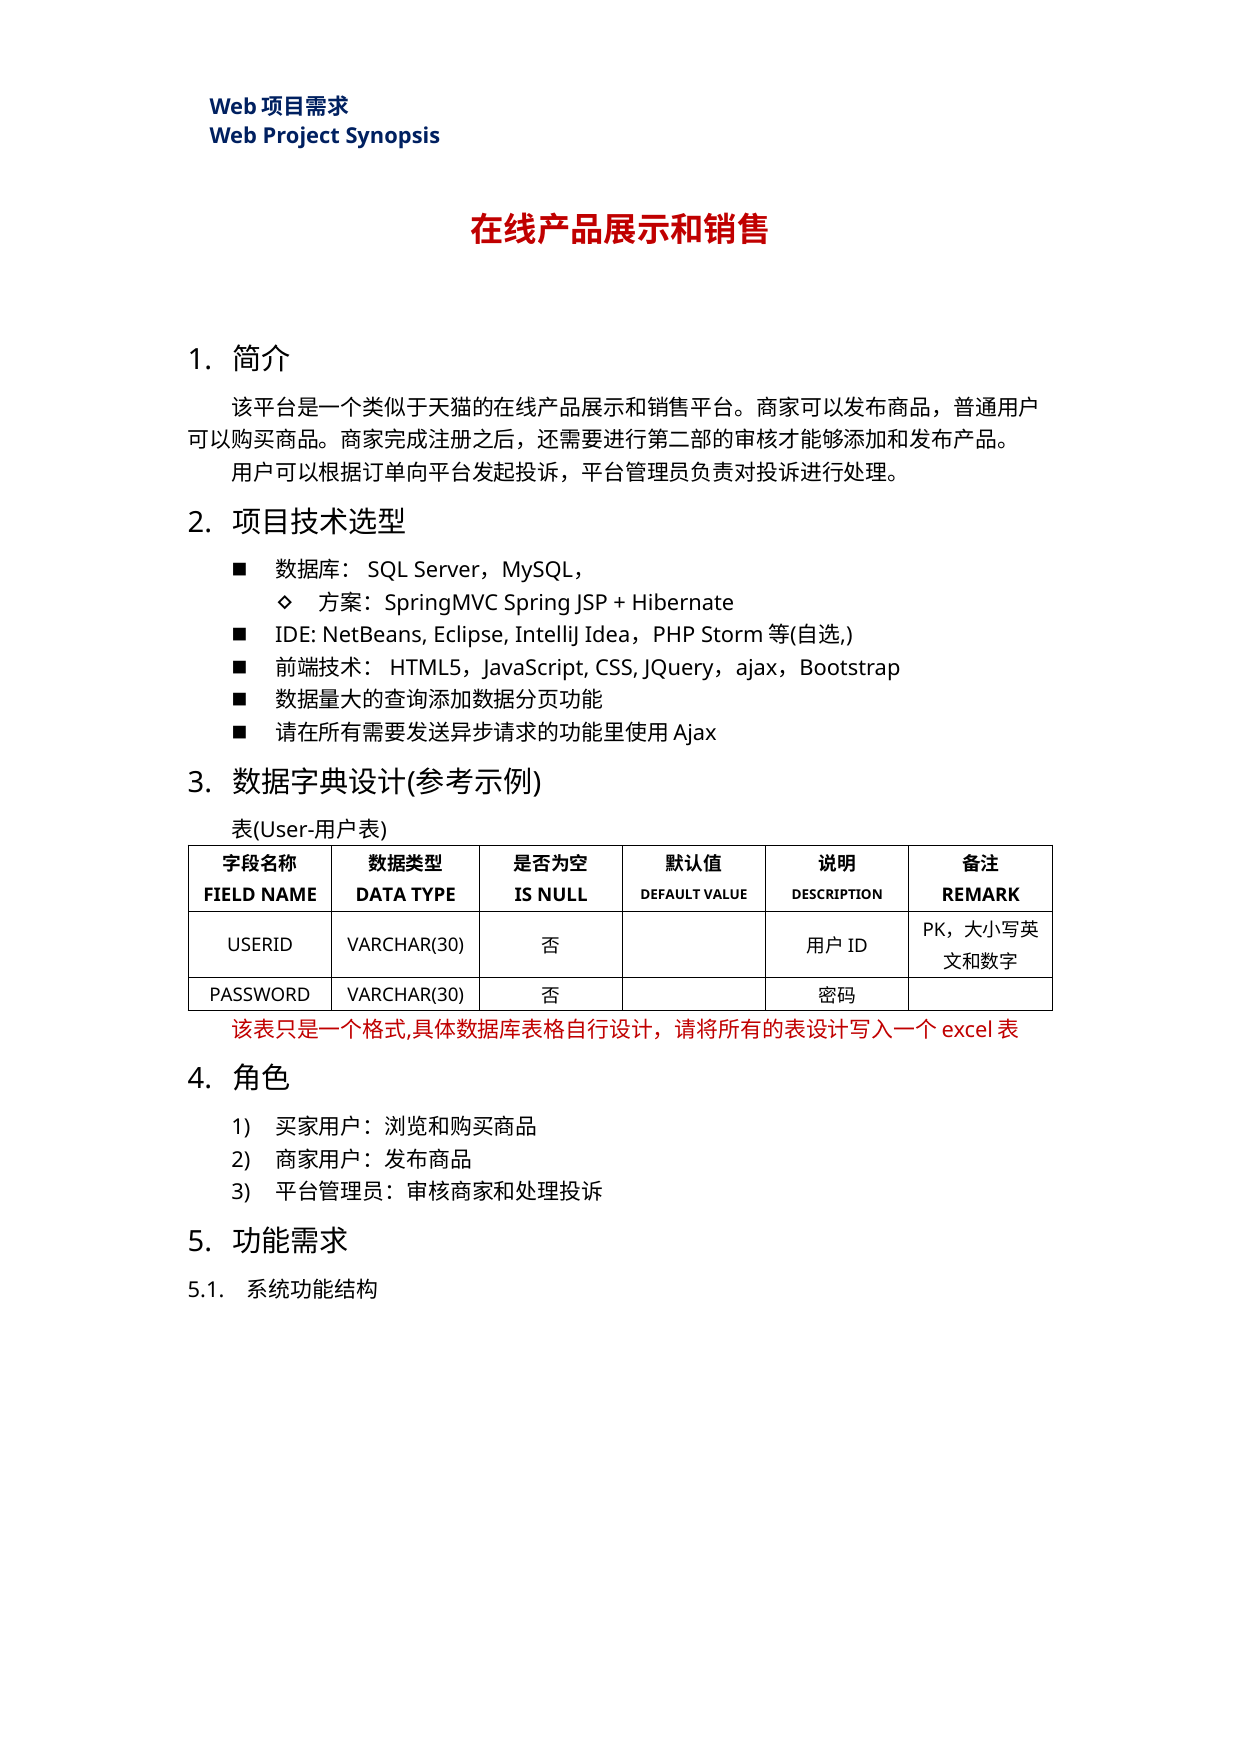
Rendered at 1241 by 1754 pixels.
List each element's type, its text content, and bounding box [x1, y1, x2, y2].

table_cell [623, 978, 765, 1010]
table_cell PASSWORD [189, 978, 331, 1010]
list 数据库： SQL Server，MySQL， [231, 552, 1053, 584]
text 表(User-用户表) [187, 812, 1053, 844]
table_cell [623, 912, 765, 977]
list 系统功能结构 [187, 1271, 1053, 1304]
list IDE: NetBeans, Eclipse, IntelliJ Idea，PHP Storm等(自选,) [231, 617, 1053, 649]
table_cell VARCHAR(30) [332, 912, 479, 977]
list 数据字典设计(参考示例) [187, 747, 1053, 812]
table_cell 密码 [766, 978, 908, 1010]
list 方案：SpringMVC Spring JSP + Hibernate [275, 584, 1053, 617]
table_header 数据类型 DATA TYPE [332, 846, 479, 911]
table_header 说明 Description [766, 846, 908, 911]
text 该表只是一个格式,具体数据库表格自行设计，请将所有的表设计写入一个excel表 [187, 1011, 1053, 1044]
list 买家用户：浏览和购买商品 [231, 1109, 1053, 1141]
list 请在所有需要发送异步请求的功能里使用Ajax [231, 714, 1053, 747]
text 在线产品展示和销售 [187, 194, 1053, 259]
table_cell 否 [480, 978, 622, 1010]
table_header 备注 Remark [909, 846, 1052, 911]
table_cell [909, 978, 1052, 1010]
table_cell USERID [189, 912, 331, 977]
table_header 默认值 DEFAULT VALUE [623, 846, 765, 911]
table_cell 否 [480, 912, 622, 977]
table_header 字段名称 Field Name [189, 846, 331, 911]
list 项目技术选型 [187, 487, 1053, 552]
list 平台管理员：审核商家和处理投诉 [231, 1174, 1053, 1206]
list 功能需求 [187, 1206, 1053, 1271]
table_cell PK，大小写英文和数字 [909, 912, 1052, 977]
list 商家用户：发布商品 [231, 1141, 1053, 1174]
table_header 是否为空 IS NULL [480, 846, 622, 911]
list 数据量大的查询添加数据分页功能 [231, 682, 1053, 714]
table_cell 用户id [766, 912, 908, 977]
table_cell VARCHAR(30) [332, 978, 479, 1010]
list 前端技术： HTML5，JavaScript, CSS, JQuery，ajax，Bootstrap [231, 649, 1053, 682]
text 该平台是一个类似于天猫的在线产品展示和销售平台。商家可以发布商品，普通用户可以购买商品。商家完成注册之后，还需要进行第二部的审核才能够添加和发布产品。 [187, 389, 1053, 454]
list 简介 [187, 324, 1053, 389]
list 角色 [187, 1044, 1053, 1109]
text 用户可以根据订单向平台发起投诉，平台管理员负责对投诉进行处理。 [187, 454, 1053, 487]
